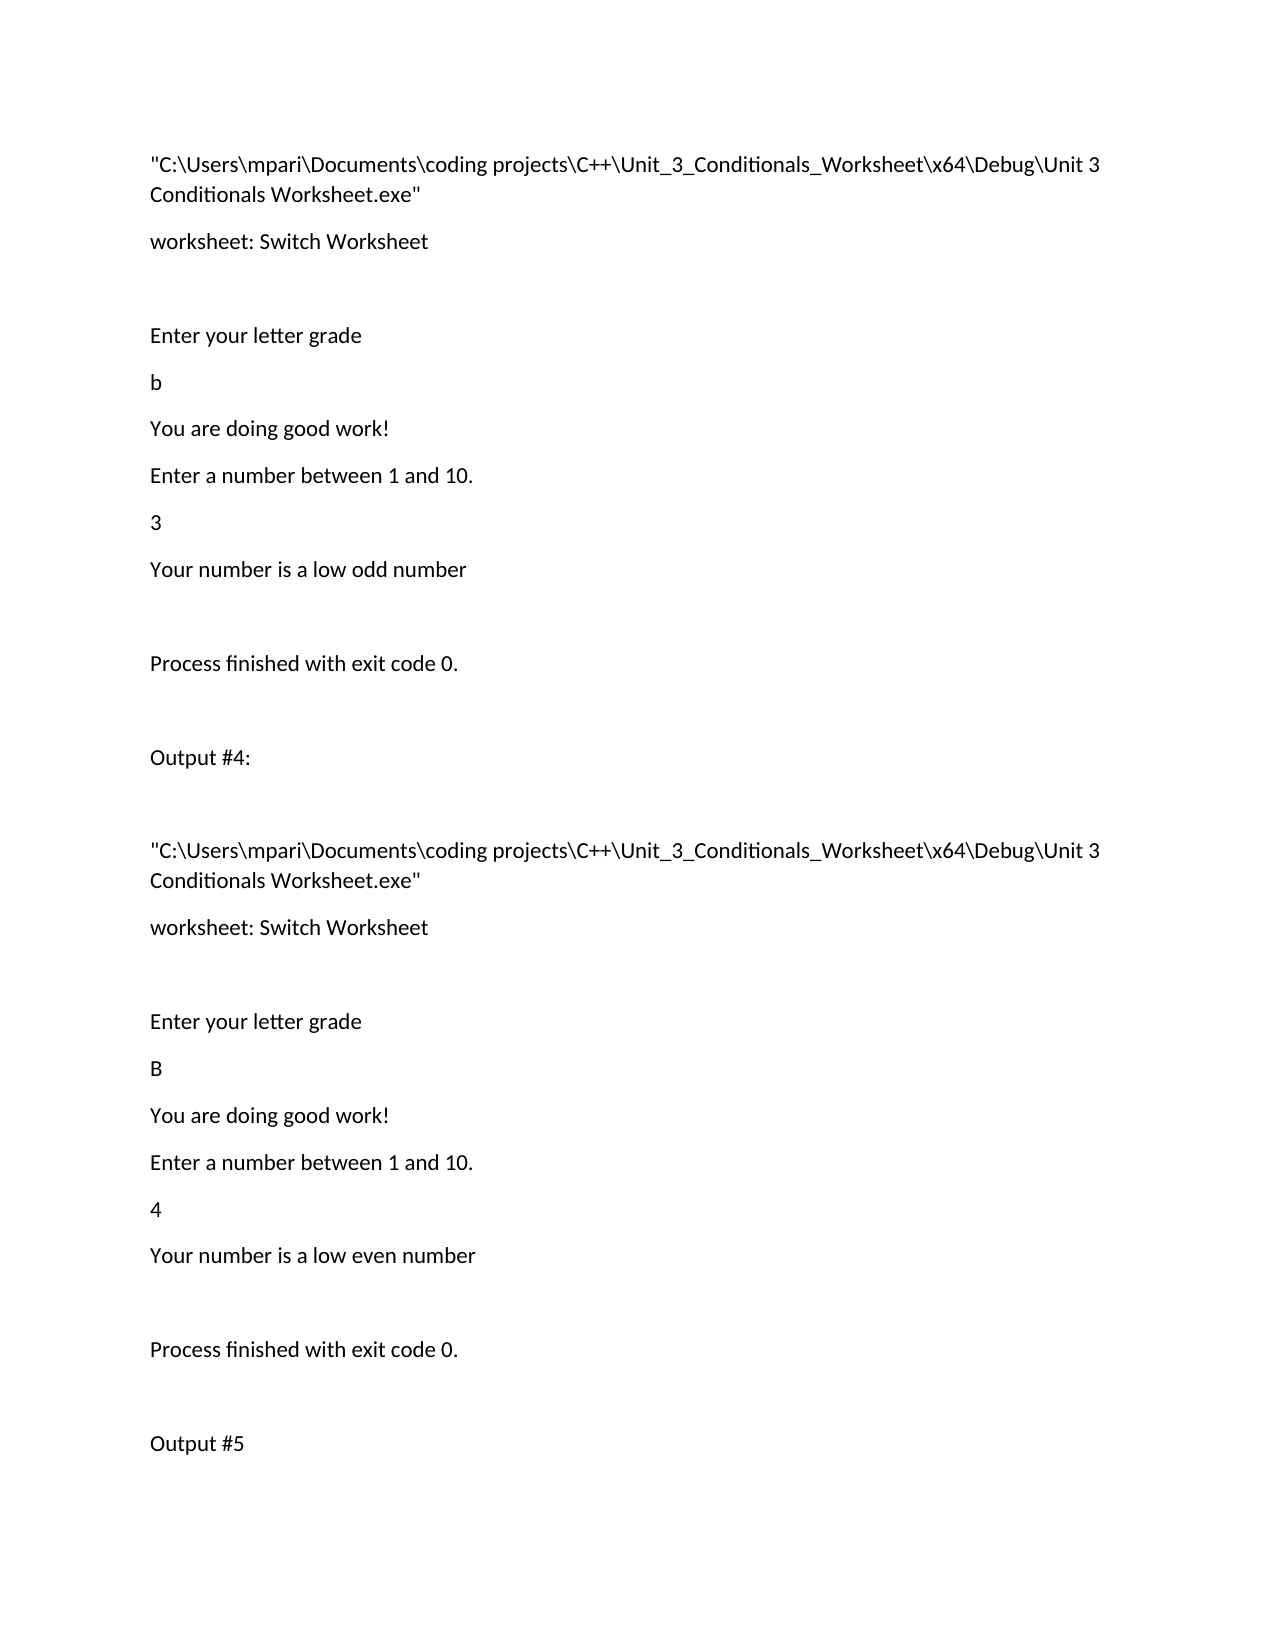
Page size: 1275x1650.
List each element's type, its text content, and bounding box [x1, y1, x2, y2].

text Your number is a low even number [150, 1242, 1125, 1270]
text "C:\Users\mpari\Documents\coding projects\C++\Unit_3_Conditionals_Worksheet\x64\Debug\Unit 3 Conditionals Worksheet.exe" [150, 836, 1125, 895]
text Enter a number between 1 and 10. [150, 461, 1125, 489]
text You are doing good work! [150, 1101, 1125, 1129]
text Process finished with exit code 0. [150, 649, 1125, 677]
text worksheet: Switch Worksheet [150, 913, 1125, 942]
text 4 [150, 1195, 1125, 1223]
text You are doing good work! [150, 414, 1125, 443]
text "C:\Users\mpari\Documents\coding projects\C++\Unit_3_Conditionals_Worksheet\x64\Debug\Unit 3 Conditionals Worksheet.exe" [150, 150, 1125, 208]
text b [150, 368, 1125, 396]
text Output #5 [150, 1429, 1125, 1457]
text Your number is a low odd number [150, 555, 1125, 583]
text Process finished with exit code 0. [150, 1335, 1125, 1363]
text Enter your letter grade [150, 321, 1125, 349]
text Output #4: [150, 743, 1125, 771]
text 3 [150, 508, 1125, 536]
text B [150, 1054, 1125, 1082]
text worksheet: Switch Worksheet [150, 227, 1125, 255]
text Enter a number between 1 and 10. [150, 1148, 1125, 1176]
text Enter your letter grade [150, 1007, 1125, 1035]
